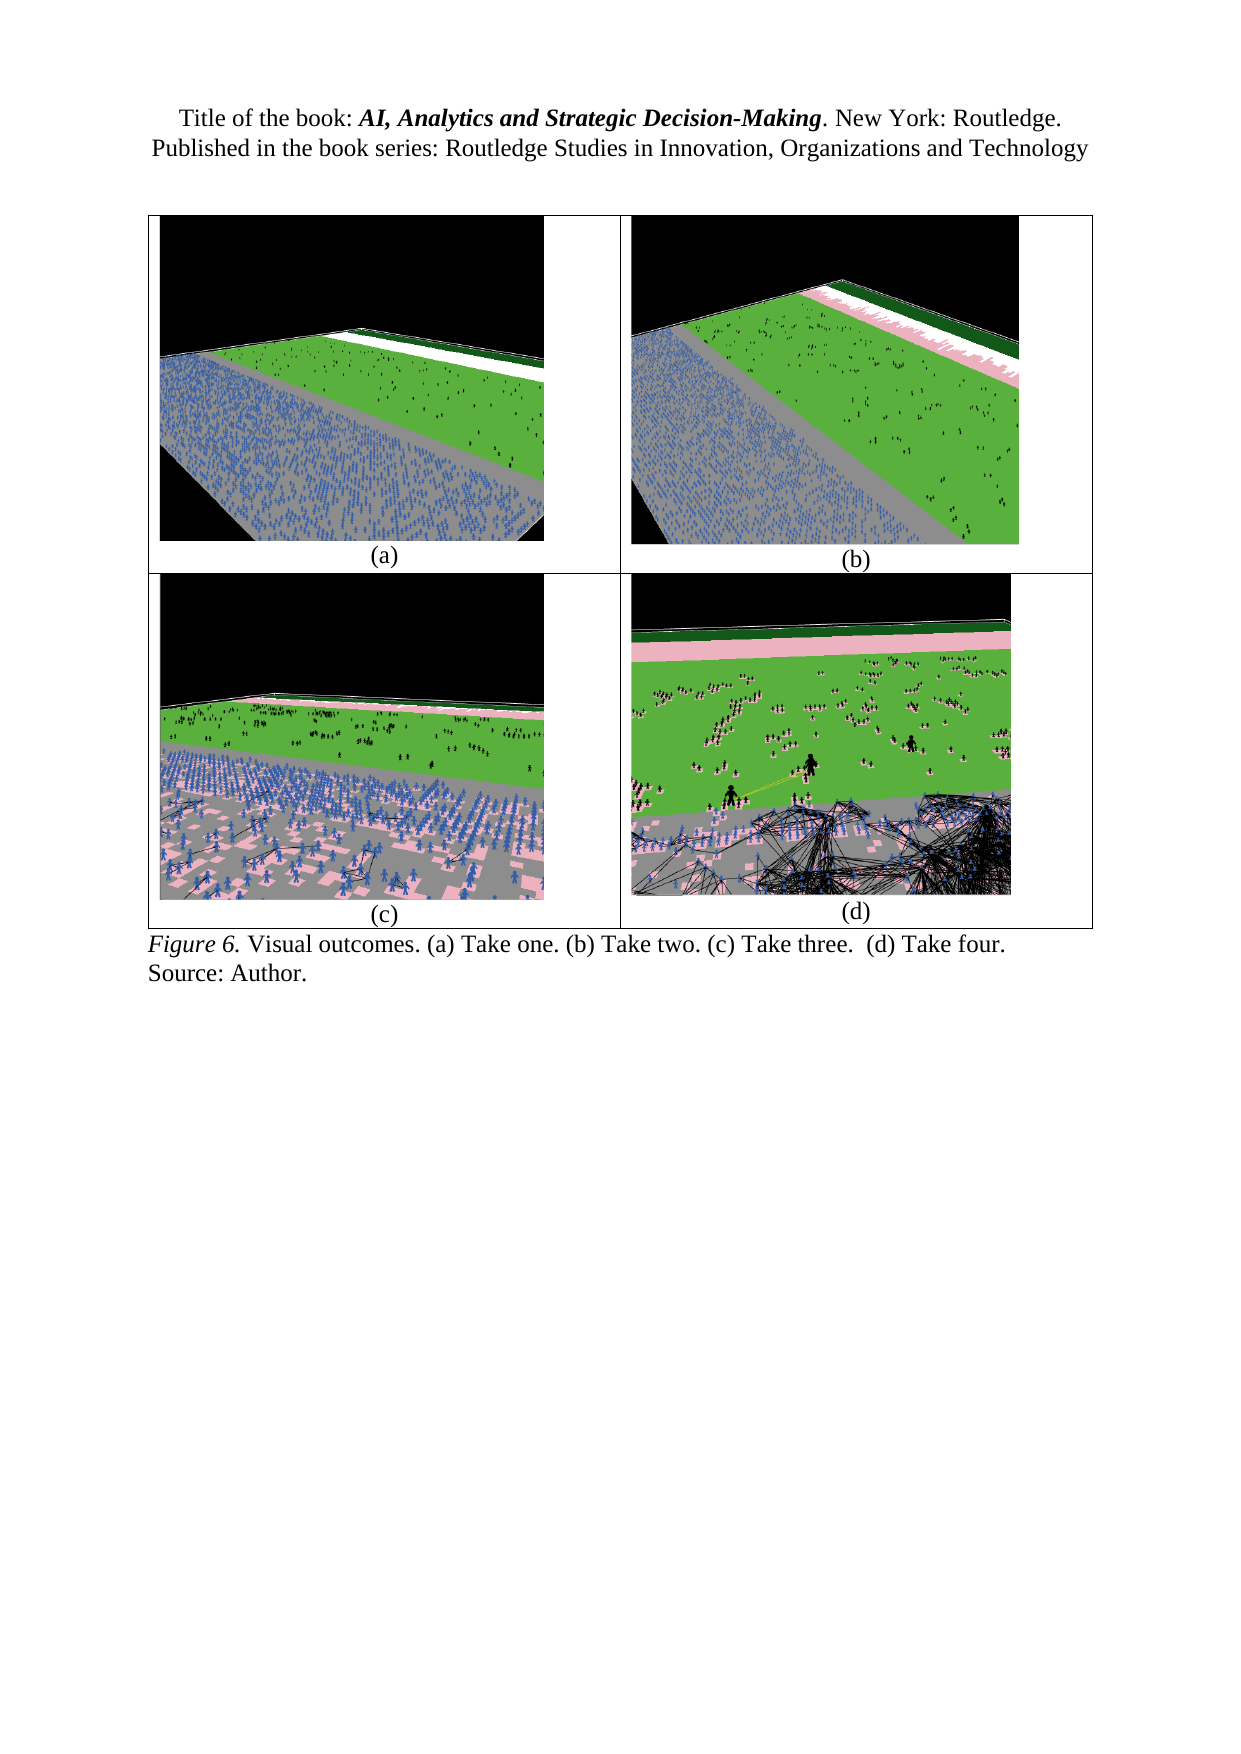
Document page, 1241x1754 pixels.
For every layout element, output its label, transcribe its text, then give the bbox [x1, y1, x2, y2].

picture [631, 215, 1019, 545]
table_header (a) [149, 216, 620, 573]
table_cell (c) [149, 574, 620, 928]
text Source: Author. [148, 958, 1092, 986]
picture [631, 574, 1011, 896]
picture [159, 215, 544, 541]
text Figure 6. Visual outcomes. (a) Take one. (b) Take two. (c) Take three. (d) Take four. [148, 929, 1092, 958]
table_header (b) [621, 216, 1092, 573]
picture [159, 574, 544, 900]
table_cell (d) [621, 574, 1092, 928]
